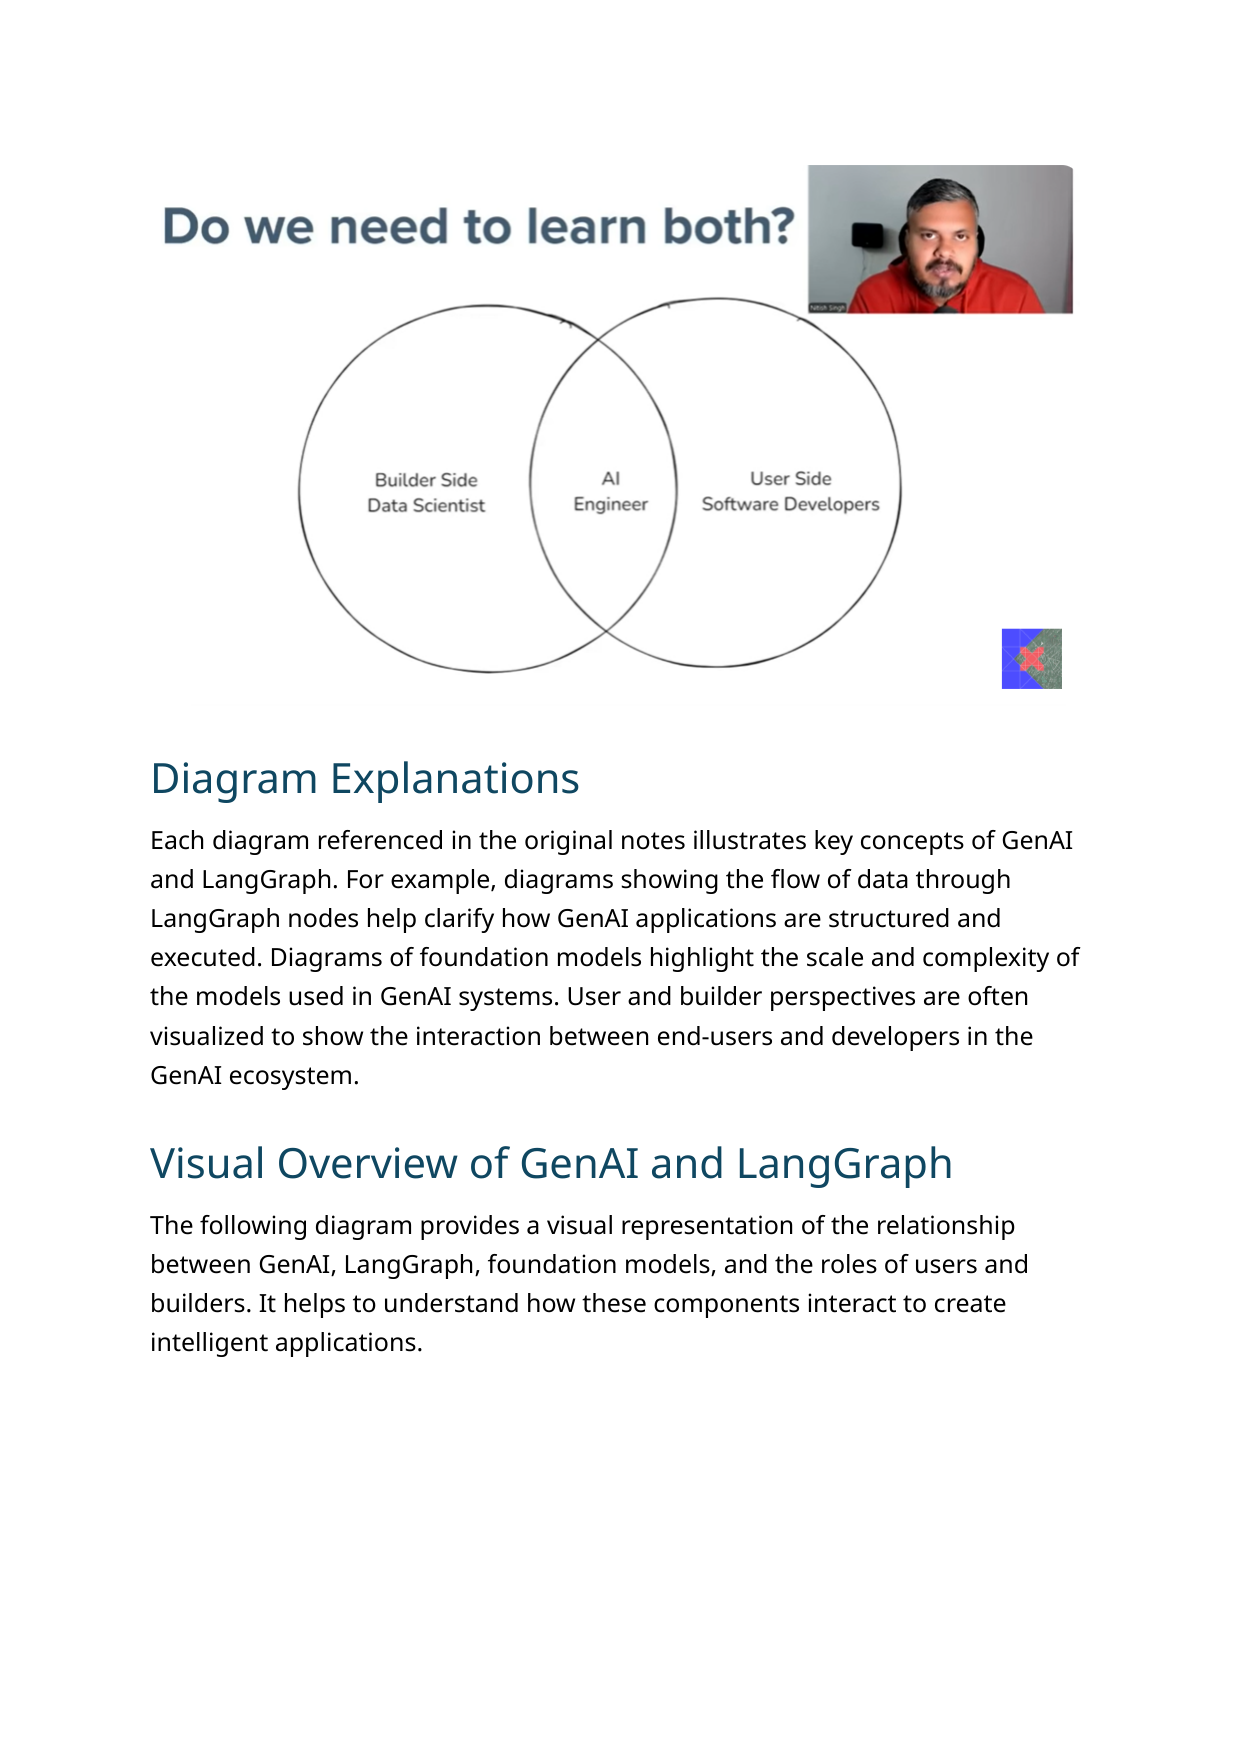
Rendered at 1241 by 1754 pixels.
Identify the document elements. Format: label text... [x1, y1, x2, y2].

text The following diagram provides a visual representation of the relationship between GenAI, LangGraph, foundation models, and the roles of users and builders. It helps to understand how these components interact to create intelligent applications. [150, 1207, 1090, 1359]
text Each diagram referenced in the original notes illustrates key concepts of GenAI and LangGraph. For example, diagrams showing the flow of data through LangGraph nodes help clarify how GenAI applications are structured and executed. Diagrams of foundation models highlight the scale and complexity of the models used in GenAI systems. User and builder perspectives are often visualized to show the interaction between end-users and developers in the GenAI ecosystem. [150, 822, 1090, 1091]
subtitle Diagram Explanations [150, 749, 1090, 806]
subtitle Visual Overview of GenAI and LangGraph [150, 1134, 1090, 1191]
picture [150, 150, 1091, 707]
